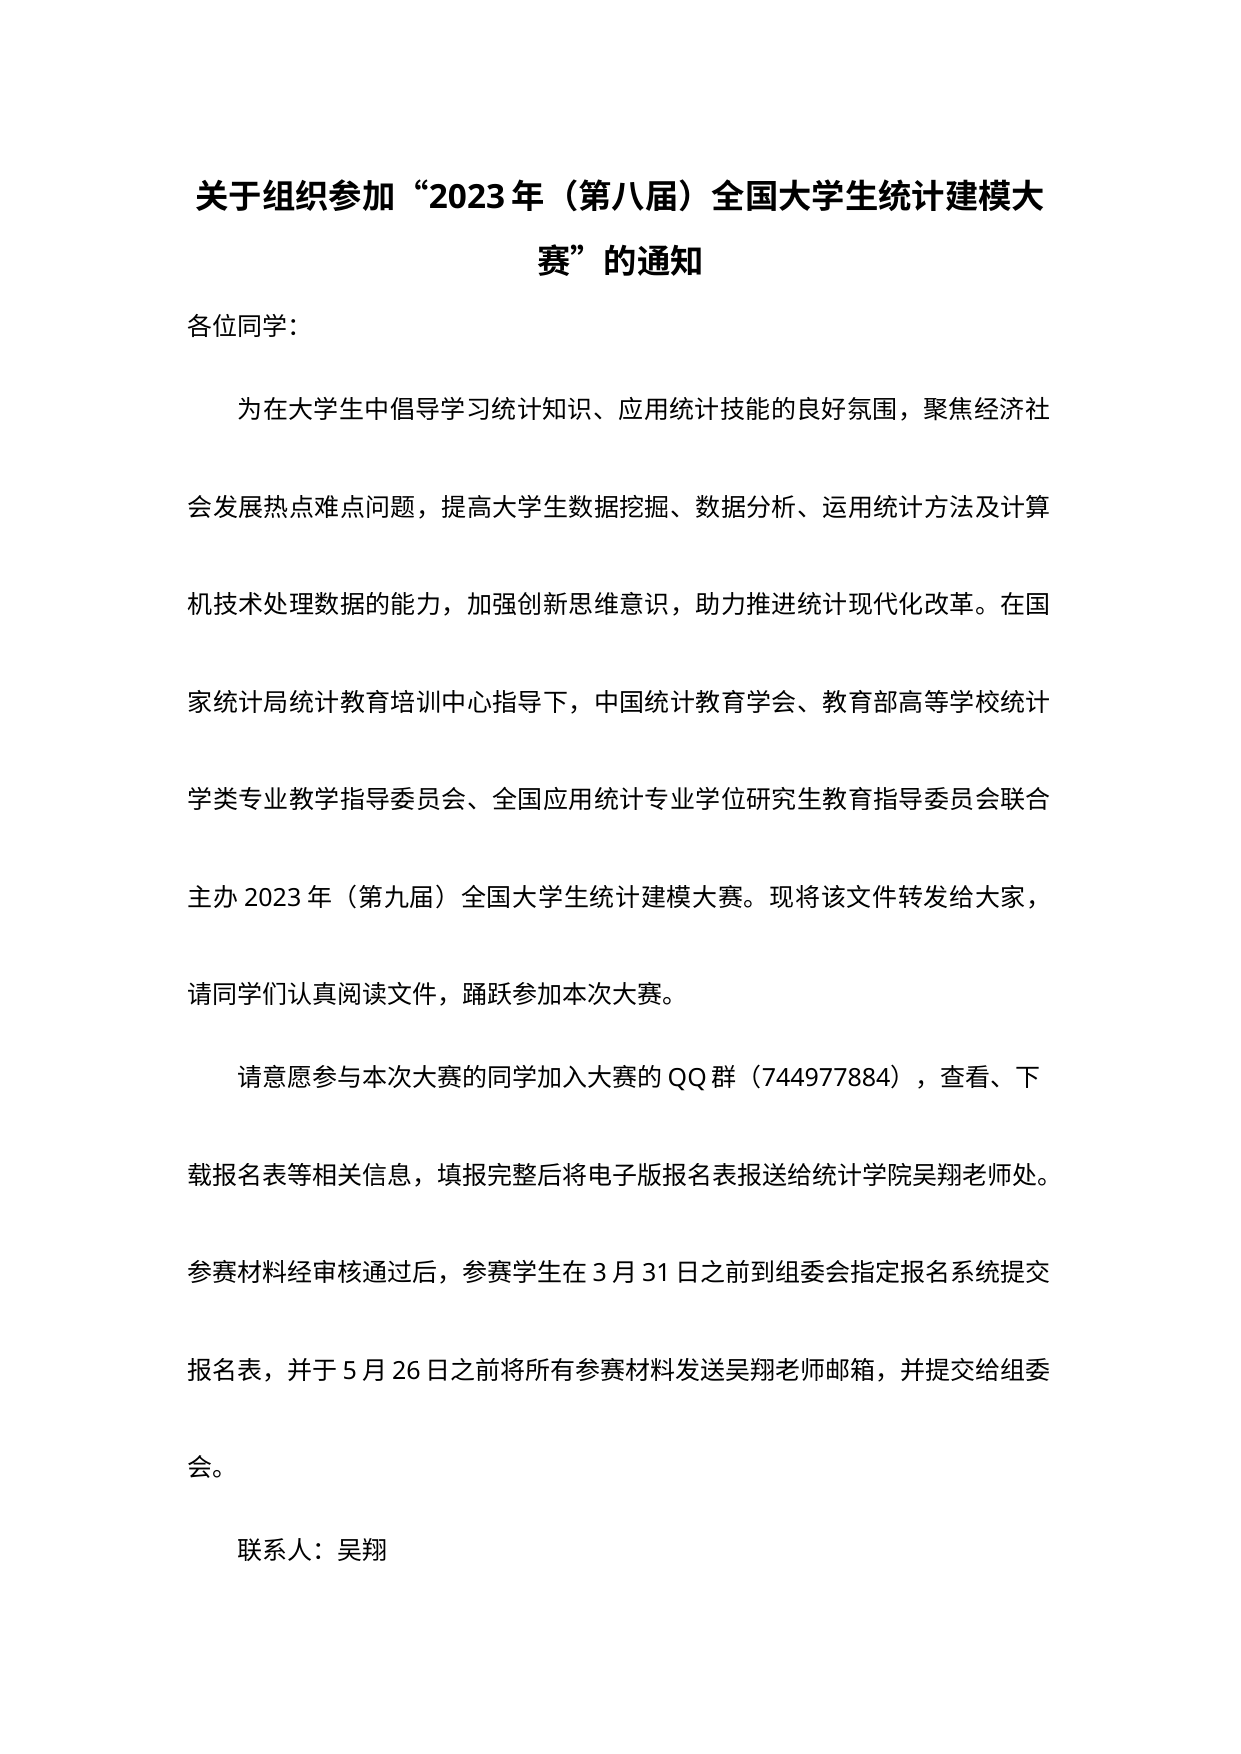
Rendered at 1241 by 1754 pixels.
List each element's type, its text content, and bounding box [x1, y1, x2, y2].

text 各位同学： [187, 292, 1053, 357]
text 关于组织参加“2023年（第八届）全国大学生统计建模大赛”的通知 [187, 162, 1053, 292]
text 为在大学生中倡导学习统计知识、应用统计技能的良好氛围，聚焦经济社会发展热点难点问题，提高大学生数据挖掘、数据分析、运用统计方法及计算机技术处理数据的能力，加强创新思维意识，助力推进统计现代化改革。在国家统计局统计教育培训中心指导下，中国统计教育学会、教育部高等学校统计学类专业教学指导委员会、全国应用统计专业学位研究生教育指导委员会联合主办2023年（第九届）全国大学生统计建模大赛。现将该文件转发给大家，请同学们认真阅读文件，踊跃参加本次大赛。 [187, 375, 1053, 1025]
text 请意愿参与本次大赛的同学加入大赛的QQ群（744977884），查看、下载报名表等相关信息，填报完整后将电子版报名表报送给统计学院吴翔老师处。参赛材料经审核通过后，参赛学生在3月31日之前到组委会指定报名系统提交报名表，并于5月26日之前将所有参赛材料发送吴翔老师邮箱，并提交给组委会。 [187, 1043, 1053, 1498]
text 联系人：吴翔 [187, 1516, 1053, 1581]
